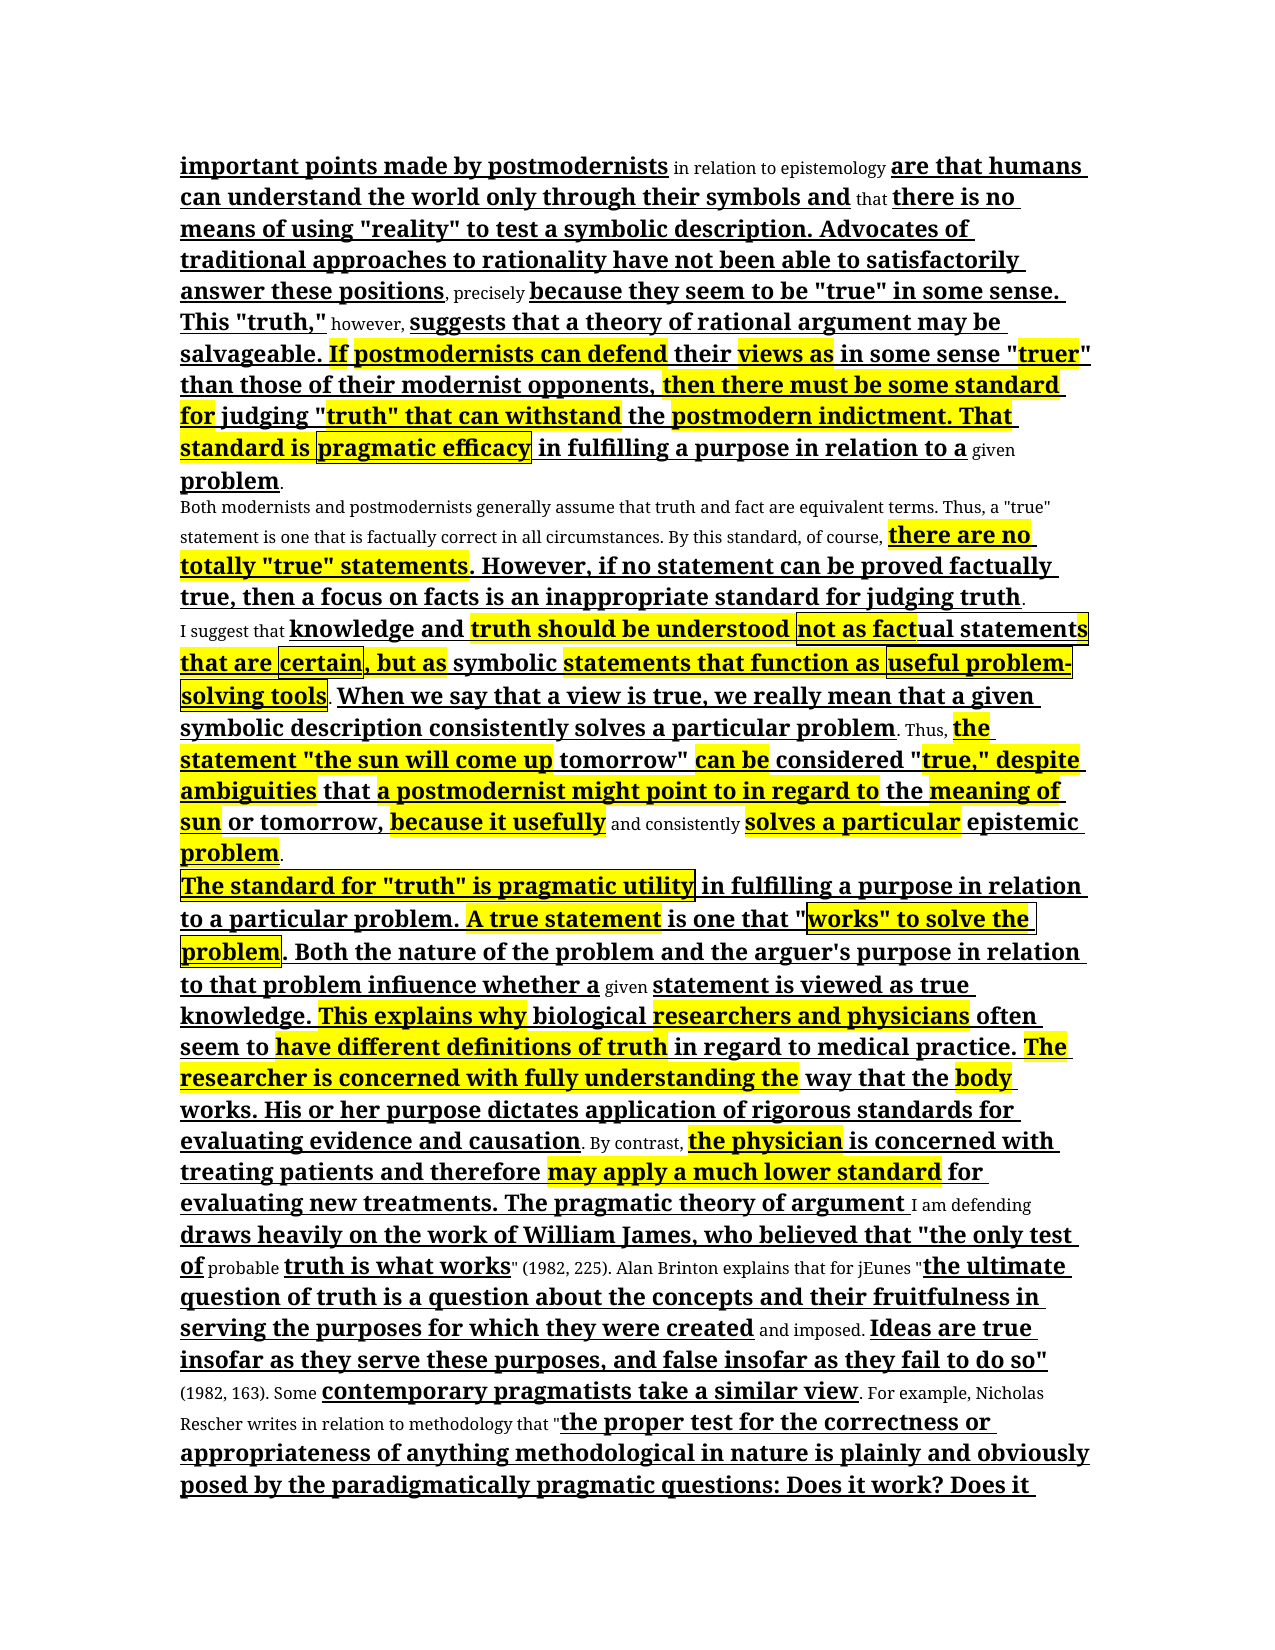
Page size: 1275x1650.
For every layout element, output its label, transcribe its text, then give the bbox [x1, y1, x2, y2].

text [180, 150, 1095, 496]
text Both modernists and postmodernists generally assume that truth and fact are equivalent terms. Thus, a "true" statement is one that is factually correct in all circumstances. By this standard, of course, there are no totally "true" statements. However, if no statement can be proved factually true, then a focus on facts is an inappropriate standard for judging truth. [180, 496, 1095, 612]
text I suggest that knowledge and truth should be understood not as factual statements that are certain, but as symbolic statements that function as useful problem-solving tools. When we say that a view is true, we really mean that a given symbolic description consistently solves a particular problem. Thus, the statement "the sun will come up tomorrow" can be considered "true," despite ambiguities that a postmodernist might point to in regard to the meaning of sun or tomorrow, because it usefully and consistently solves a particular epistemic problem. [180, 612, 1095, 868]
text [180, 868, 1095, 1500]
